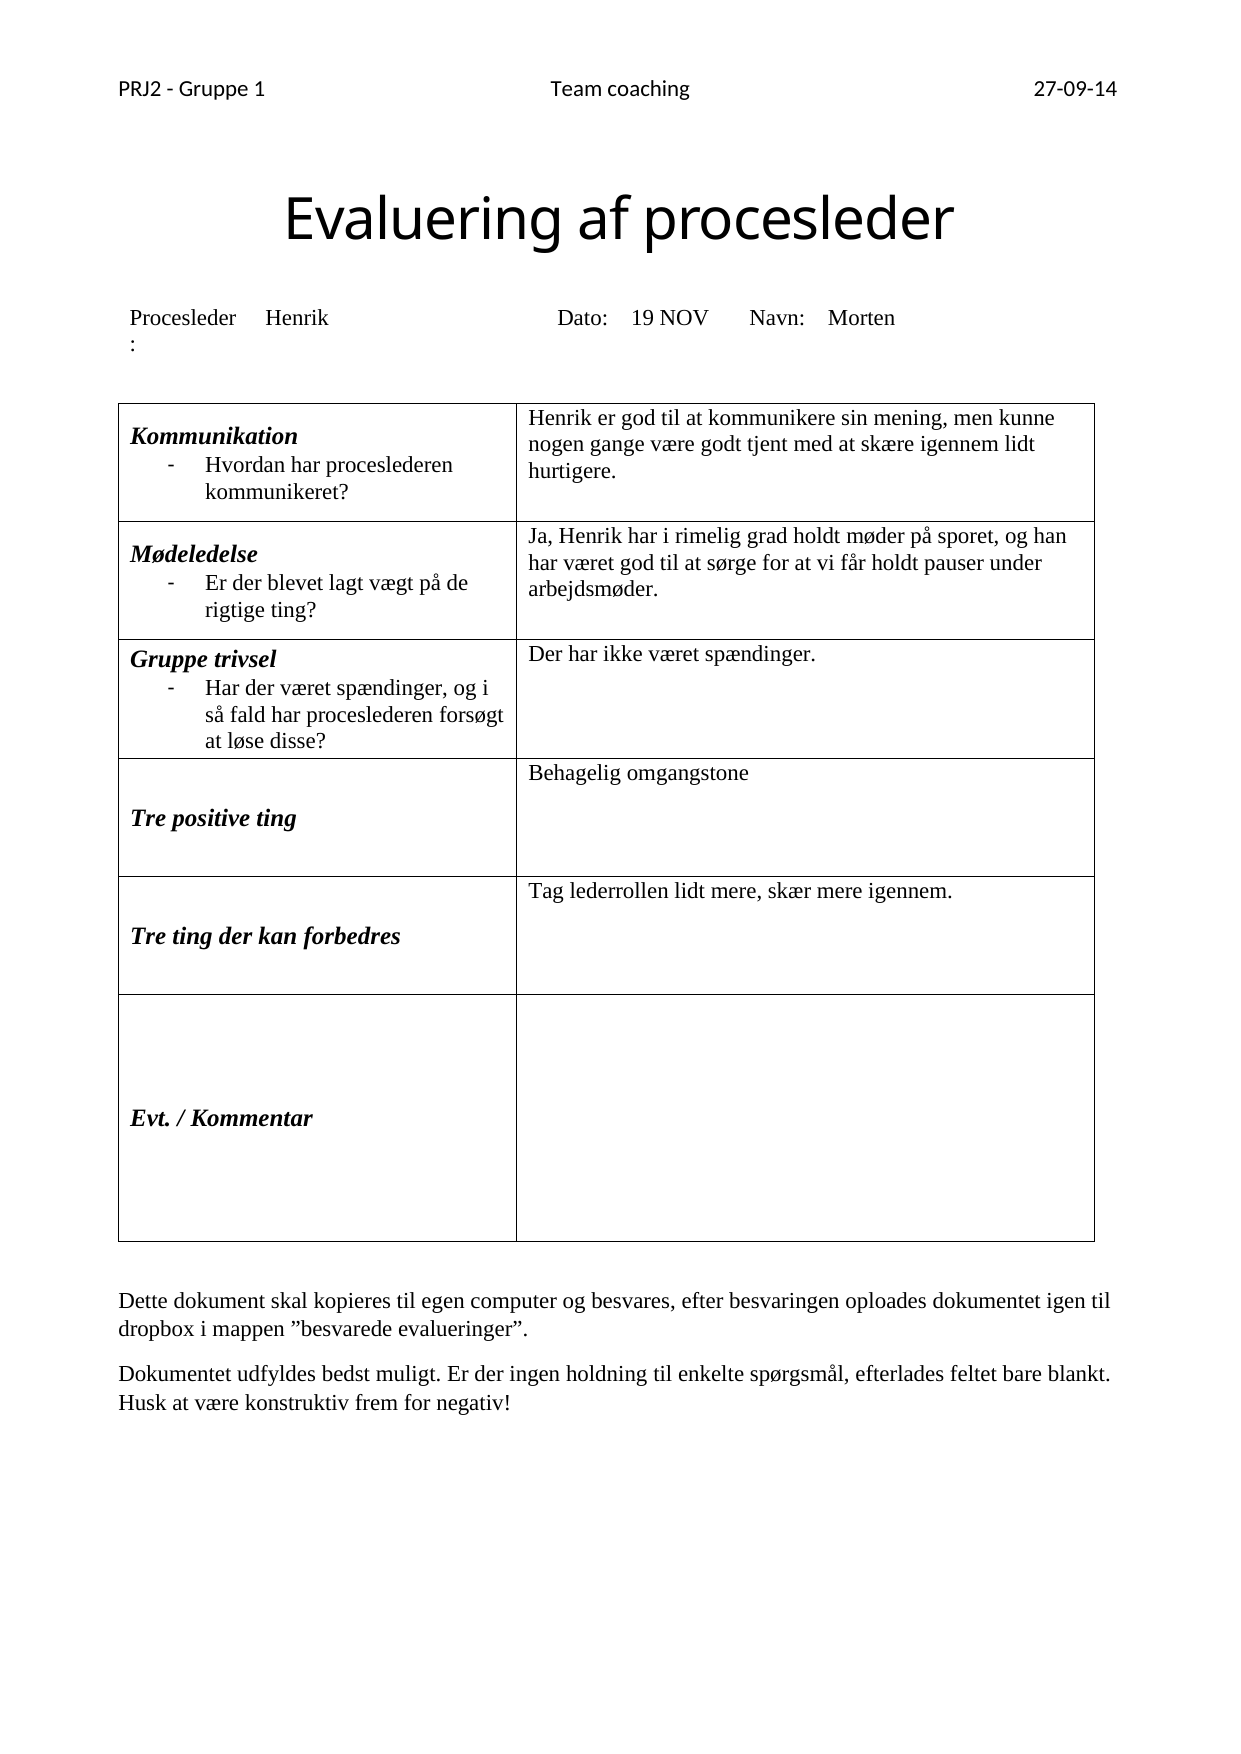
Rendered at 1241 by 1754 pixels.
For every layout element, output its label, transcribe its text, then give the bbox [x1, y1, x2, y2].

table_cell Der har ikke været spændinger. [517, 640, 1094, 757]
table_header 19 NOV [620, 304, 738, 356]
table_header Dato: [546, 304, 619, 356]
table_cell Tag lederrollen lidt mere, skær mere igennem. [517, 877, 1094, 994]
table_header Henrik er god til at kommunikere sin mening, men kunne nogen gange være godt tjent med at skære igennem lidt hurtigere. [517, 404, 1094, 521]
table_header Morten [816, 304, 1121, 356]
table_header Kommunikation Hvordan har proceslederen kommunikeret? [119, 404, 516, 521]
table_cell Evt. / Kommentar [119, 995, 516, 1241]
title Evaluering af procesleder [118, 177, 1122, 257]
table_cell Behagelig omgangstone [517, 759, 1094, 876]
table_cell Tre ting der kan forbedres [119, 877, 516, 994]
table_header Procesleder: [118, 304, 254, 356]
table_cell Tre positive ting [119, 759, 516, 876]
text Dokumentet udfyldes bedst muligt. Er der ingen holdning til enkelte spørgsmål, efterlades feltet bare blankt. Husk at være konstruktiv frem for negativ! [118, 1360, 1122, 1415]
table_cell Mødeledelse Er der blevet lagt vægt på de rigtige ting? [119, 522, 516, 639]
table_cell Gruppe trivsel Har der været spændinger, og i så fald har proceslederen forsøgt at løse disse? [119, 640, 516, 757]
table_cell [517, 995, 1094, 1241]
table_header Navn: [738, 304, 816, 356]
table_header Henrik [254, 304, 546, 356]
table_cell Ja, Henrik har i rimelig grad holdt møder på sporet, og han har været god til at sørge for at vi får holdt pauser under arbejdsmøder. [517, 522, 1094, 639]
text Dette dokument skal kopieres til egen computer og besvares, efter besvaringen oploades dokumentet igen til dropbox i mappen ”besvarede evalueringer”. [118, 1287, 1122, 1342]
